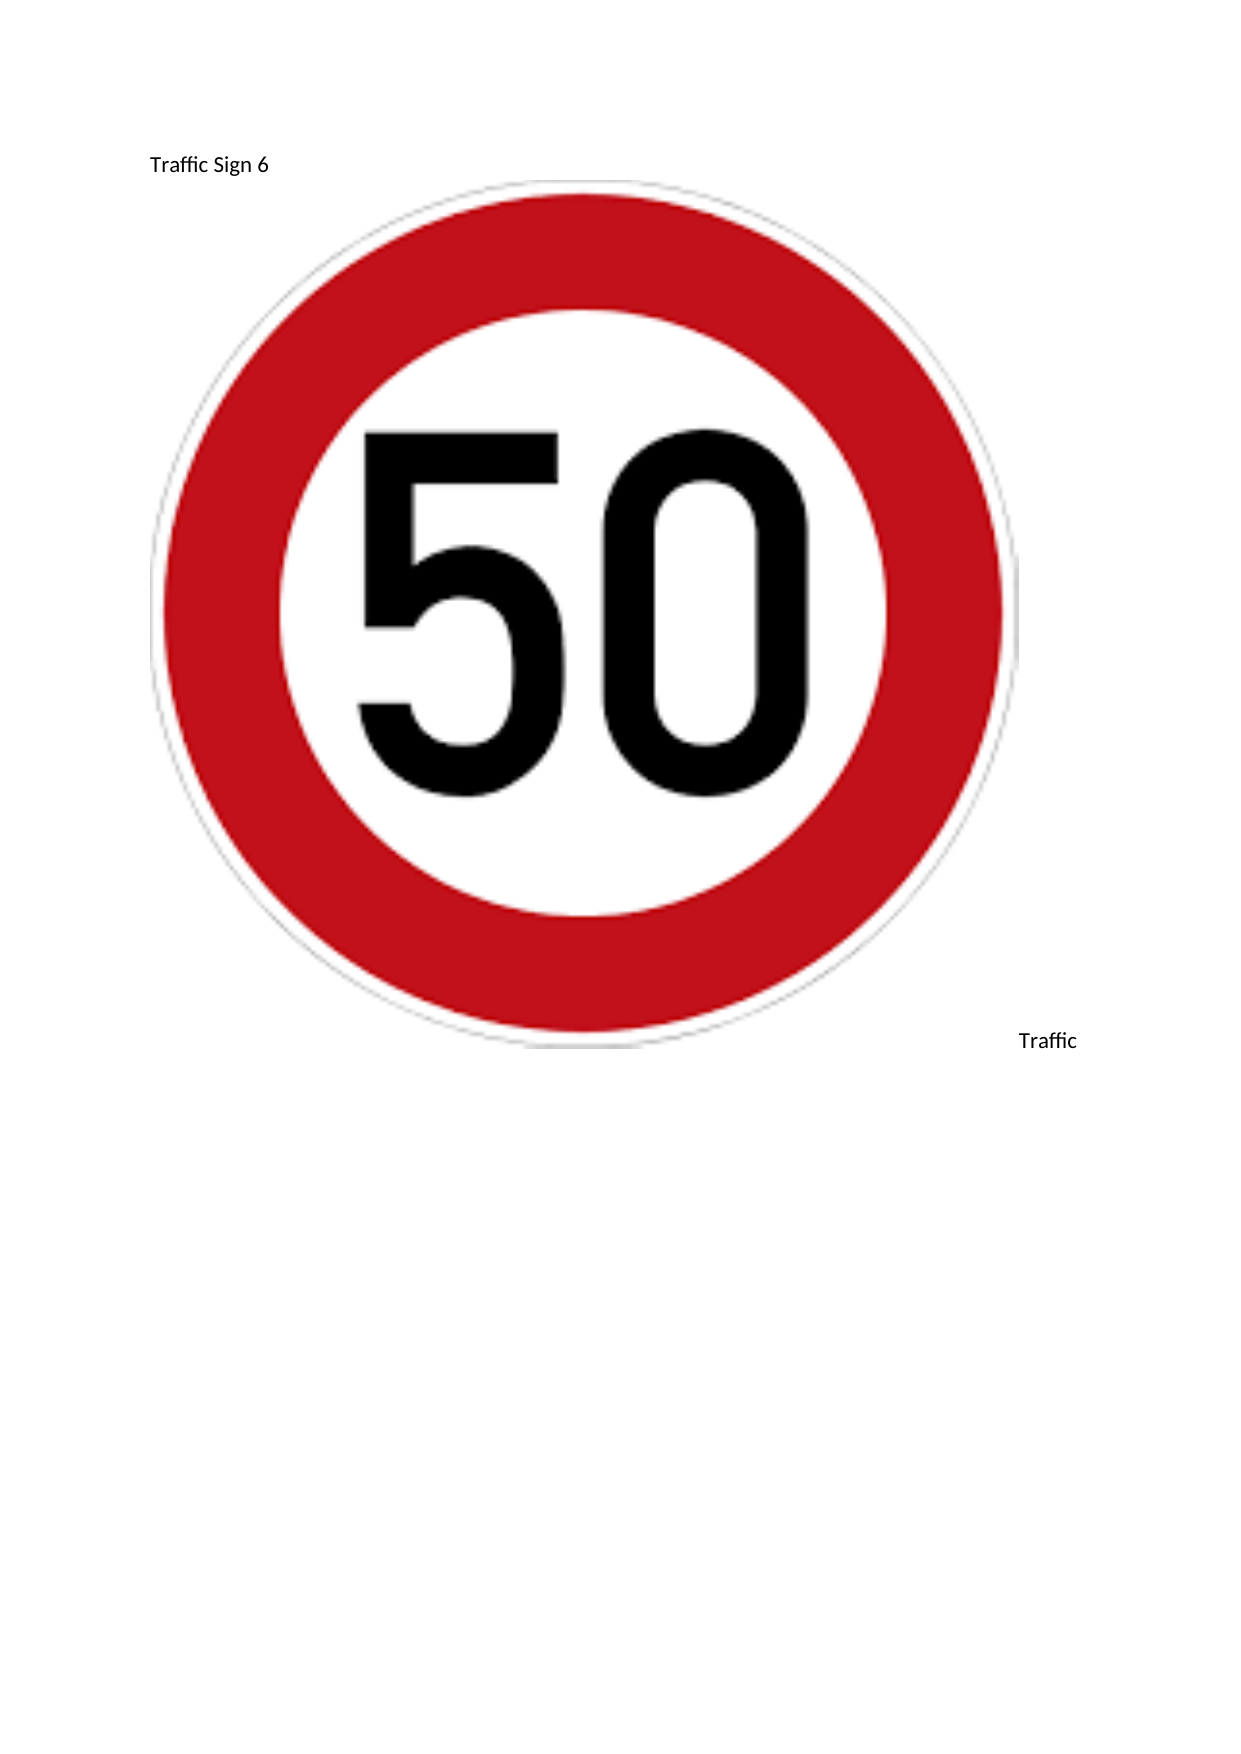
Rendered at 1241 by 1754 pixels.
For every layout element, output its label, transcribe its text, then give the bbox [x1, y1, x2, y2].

picture [150, 180, 1019, 1049]
